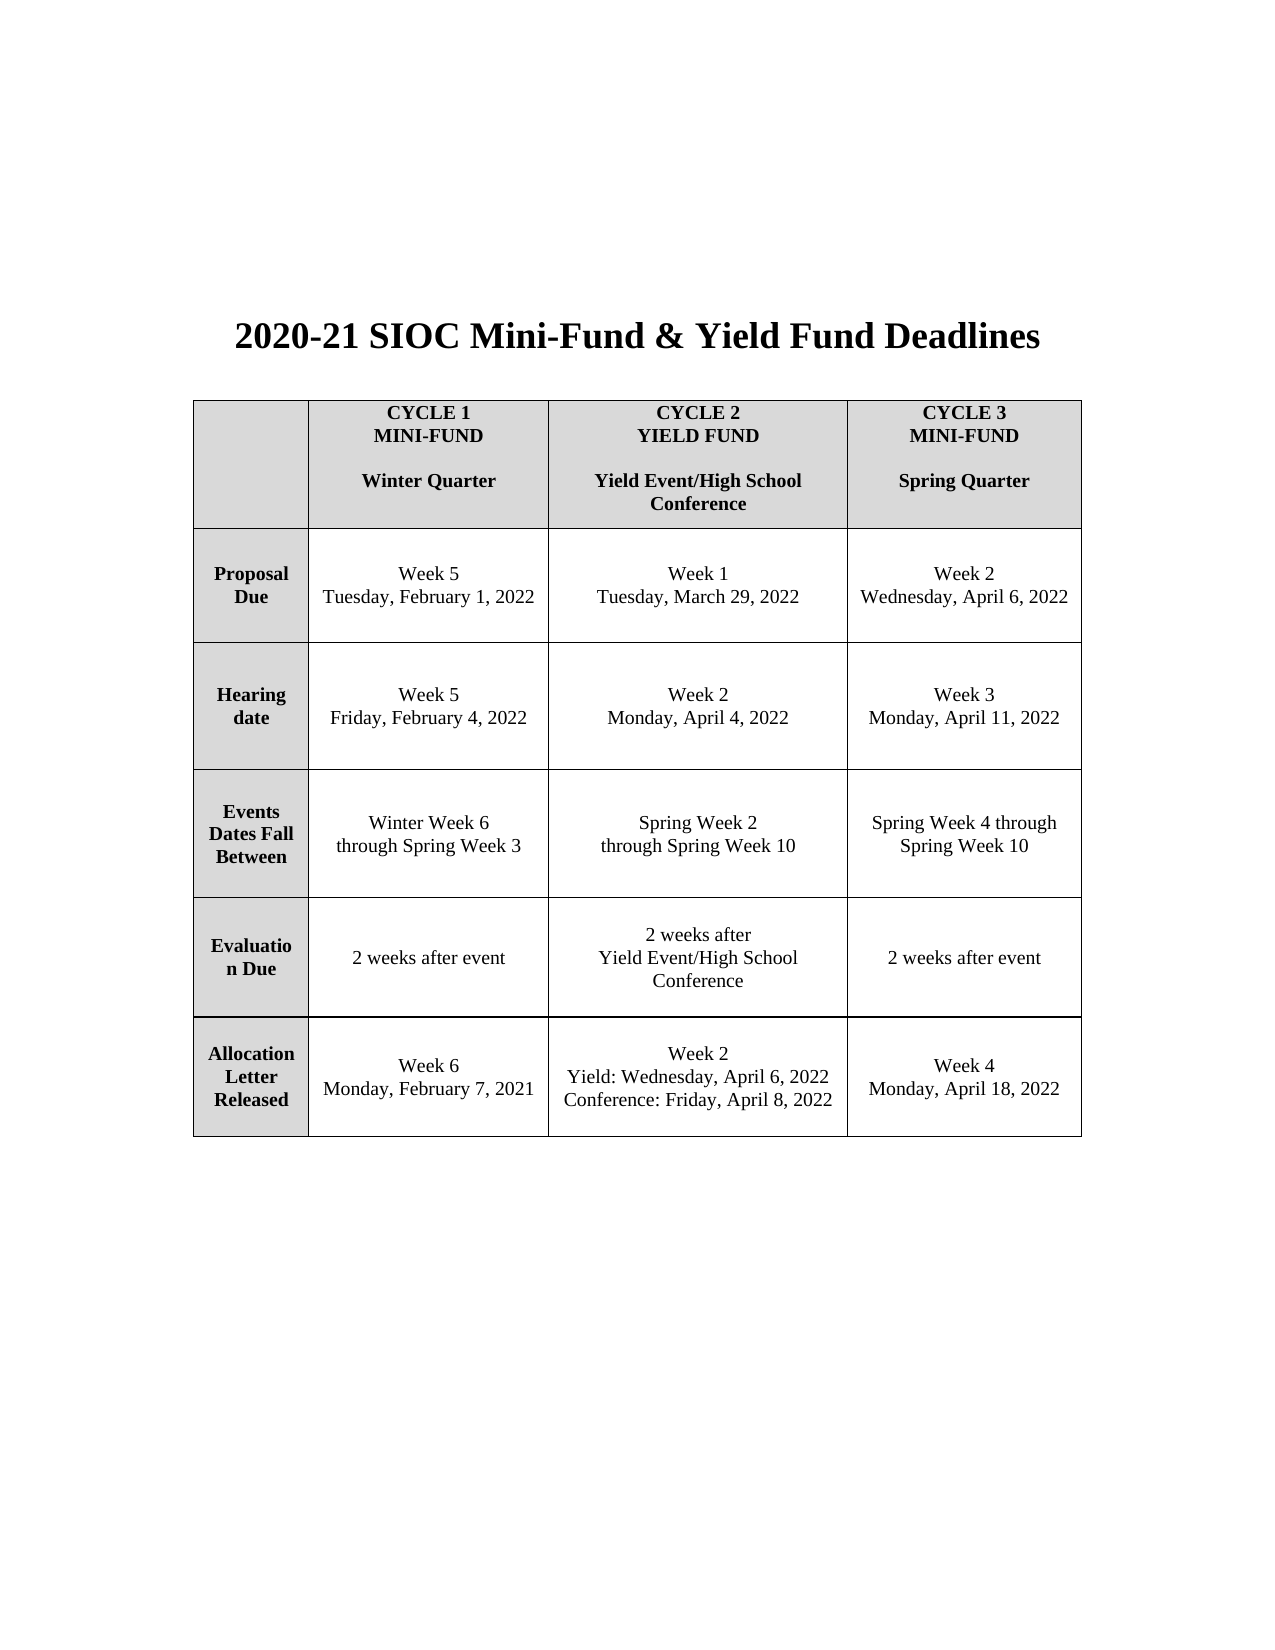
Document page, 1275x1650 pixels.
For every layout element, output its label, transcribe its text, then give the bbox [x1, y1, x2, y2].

table_cell Events Dates Fall Between [194, 770, 308, 897]
table_cell Week 5 Friday, February 4, 2022 [309, 643, 548, 769]
table_cell Week 5 Tuesday, February 1, 2022 [309, 529, 548, 642]
text 2020-21 SIOC Mini-Fund & Yield Fund Deadlines [150, 314, 1125, 357]
table_cell Week 2 Monday, April 4, 2022 [549, 643, 847, 769]
table_cell Week 6 Monday, February 7, 2021 [309, 1018, 548, 1136]
table_header CYCLE 1 MINI-FUND Winter Quarter [309, 401, 548, 528]
table_cell Winter Week 6 through Spring Week 3 [309, 770, 548, 897]
table_cell Week 2 Yield: Wednesday, April 6, 2022 Conference: Friday, April 8, 2022 [549, 1018, 847, 1136]
table_cell Week 2 Wednesday, April 6, 2022 [848, 529, 1081, 642]
table_header [194, 401, 308, 528]
table_cell Week 3 Monday, April 11, 2022 [848, 643, 1081, 769]
table_cell Allocation Letter Released [194, 1018, 308, 1136]
table_cell Proposal Due [194, 529, 308, 642]
table_header CYCLE 2 YIELD FUND Yield Event/High School Conference [549, 401, 847, 528]
table_cell Evaluation Due [194, 898, 308, 1016]
table_cell 2 weeks after Yield Event/High School Conference [549, 898, 847, 1016]
table_cell 2 weeks after event [848, 898, 1081, 1016]
table_cell Hearing date [194, 643, 308, 769]
table_cell Spring Week 2 through Spring Week 10 [549, 770, 847, 897]
table_cell Week 1 Tuesday, March 29, 2022 [549, 529, 847, 642]
table_cell 2 weeks after event [309, 898, 548, 1016]
table_cell Spring Week 4 through Spring Week 10 [848, 770, 1081, 897]
table_cell Week 4 Monday, April 18, 2022 [848, 1018, 1081, 1136]
table_header CYCLE 3 MINI-FUND Spring Quarter [848, 401, 1081, 528]
